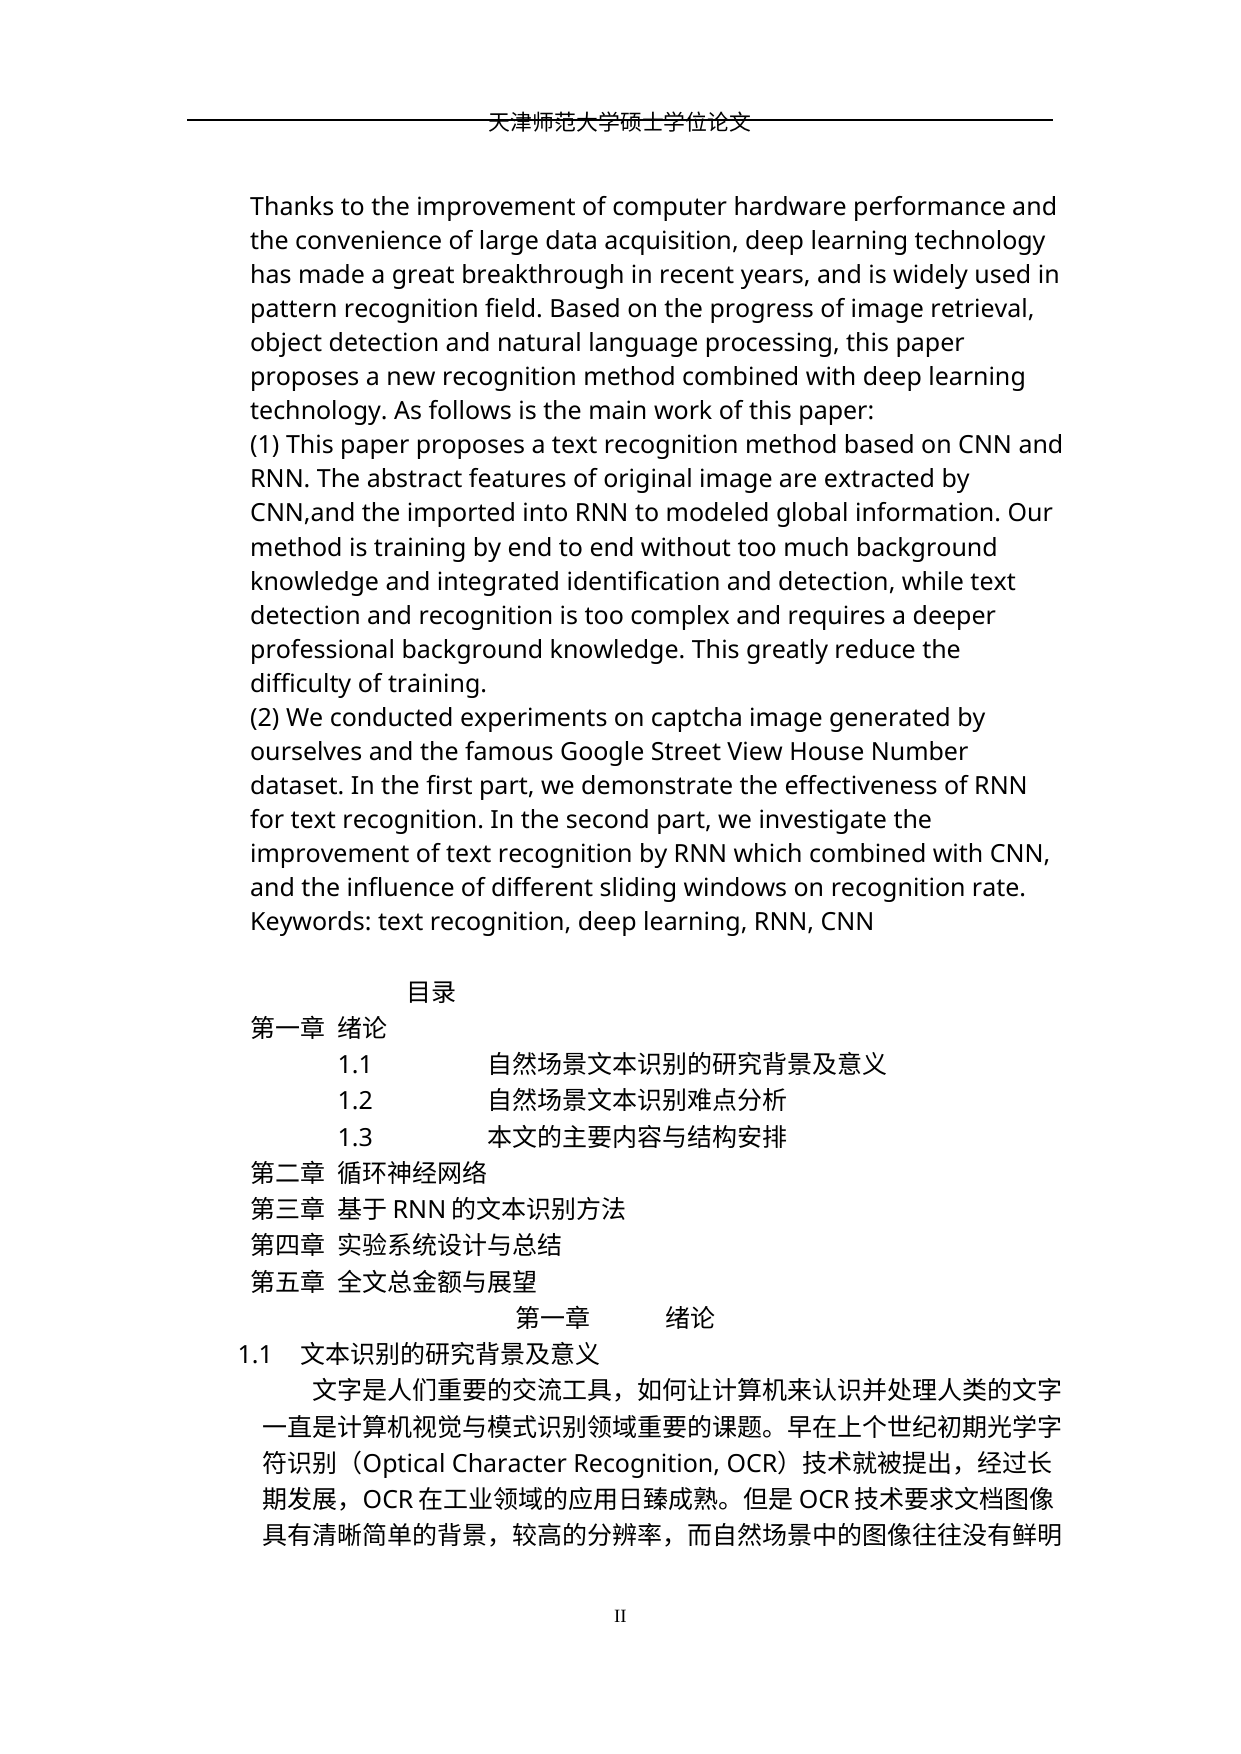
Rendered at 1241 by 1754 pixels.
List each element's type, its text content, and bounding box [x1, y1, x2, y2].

list 本文的主要内容与结构安排 [337, 1117, 1065, 1153]
list Keywords: text recognition, deep learning, RNN, CNN [250, 904, 1065, 938]
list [262, 1371, 1065, 1552]
list (1) This paper proposes a text recognition method based on CNN and RNN. The abstract features of original image are extracted by CNN,and the imported into RNN to modeled global information. Our method is training by end to end without too much background knowledge and integrated identification and detection, while text detection and recognition is too complex and requires a deeper professional background knowledge. This greatly reduce the difficulty of training. [250, 427, 1065, 699]
list 基于RNN的文本识别方法 [250, 1189, 1065, 1226]
list 自然场景文本识别的研究背景及意义 [337, 1044, 1065, 1081]
list 实验系统设计与总结 [250, 1226, 1065, 1262]
list 绪论 [250, 1008, 1065, 1044]
list 文本识别的研究背景及意义 [237, 1334, 1065, 1371]
list (2) We conducted experiments on captcha image generated by ourselves and the famous Google Street View House Number dataset. In the first part, we demonstrate the effectiveness of RNN for text recognition. In the second part, we investigate the improvement of text recognition by RNN which combined with CNN, and the influence of different sliding windows on recognition rate. [250, 699, 1065, 904]
list 循环神经网络 [250, 1153, 1065, 1189]
list 全文总金额与展望 [250, 1262, 1065, 1298]
text 目录 [250, 972, 1065, 1008]
list 绪论 [516, 1298, 1065, 1334]
list 自然场景文本识别难点分析 [337, 1081, 1065, 1117]
list Thanks to the improvement of computer hardware performance and the convenience of large data acquisition, deep learning technology has made a great breakthrough in recent years, and is widely used in pattern recognition field. Based on the progress of image retrieval, object detection and natural language processing, this paper proposes a new recognition method combined with deep learning technology. As follows is the main work of this paper: [250, 188, 1065, 427]
